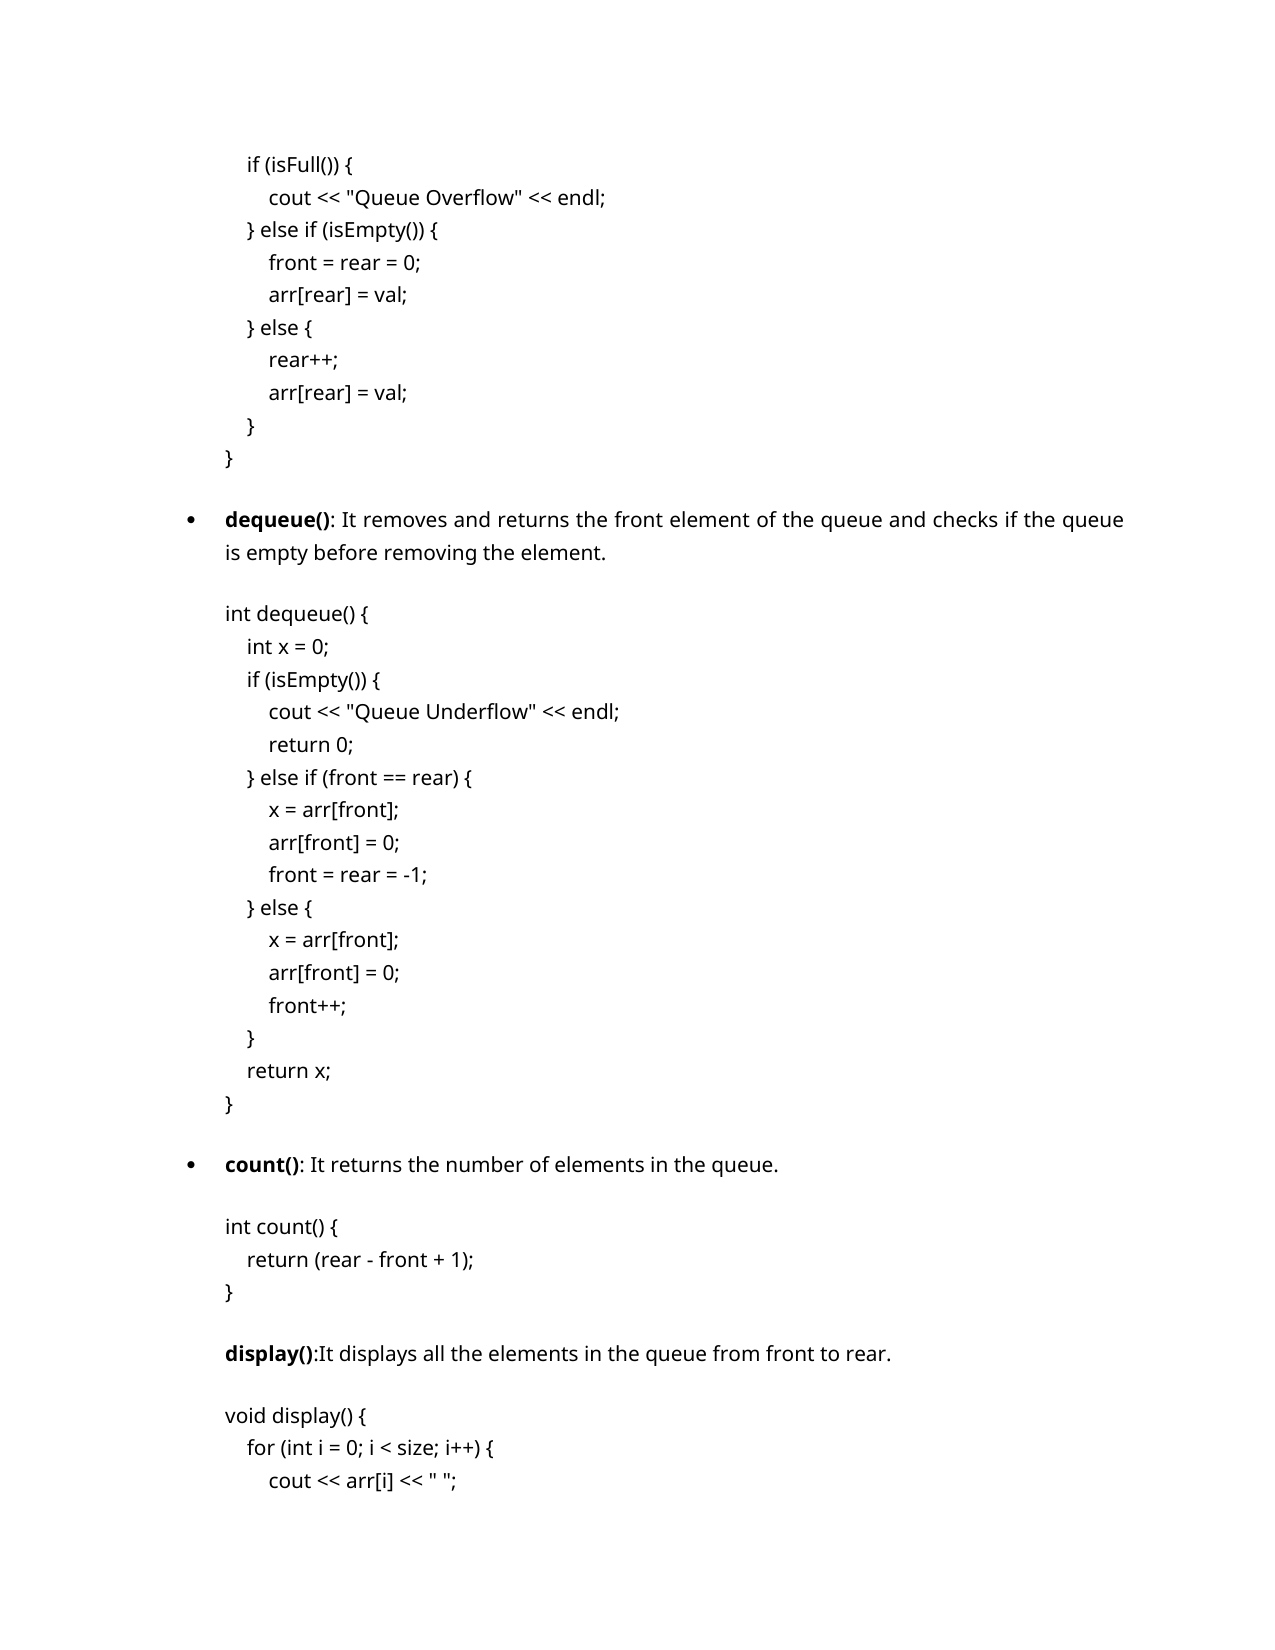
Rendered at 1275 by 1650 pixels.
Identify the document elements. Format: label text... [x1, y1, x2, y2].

text int dequeue() { [225, 599, 1125, 628]
text } else if (isEmpty()) { [225, 215, 1125, 244]
text front = rear = 0; [225, 248, 1125, 276]
text } [225, 411, 1125, 439]
text for (int i = 0; i < size; i++) { [225, 1433, 1125, 1462]
text display():It displays all the elements in the queue from front to rear. [225, 1339, 1125, 1368]
text arr[front] = 0; [225, 958, 1125, 987]
text int count() { [225, 1212, 1125, 1241]
text x = arr[front]; [225, 926, 1125, 954]
text arr[front] = 0; [225, 828, 1125, 856]
text arr[rear] = val; [225, 280, 1125, 309]
text int x = 0; [225, 632, 1125, 661]
list dequeue(): It removes and returns the front element of the queue and checks if the queue is empty before removing the element. [187, 505, 1125, 566]
text front++; [225, 991, 1125, 1019]
text } [225, 1277, 1125, 1306]
text } else { [225, 893, 1125, 921]
text return 0; [225, 730, 1125, 758]
text return x; [225, 1056, 1125, 1084]
text } [225, 1023, 1125, 1052]
text cout << "Queue Overflow" << endl; [225, 183, 1125, 211]
text if (isEmpty()) { [225, 665, 1125, 693]
list count(): It returns the number of elements in the queue. [187, 1150, 1125, 1179]
text return (rear - front + 1); [225, 1245, 1125, 1273]
text } else { [225, 313, 1125, 341]
text front = rear = -1; [225, 860, 1125, 889]
text cout << "Queue Underflow" << endl; [225, 697, 1125, 726]
text rear++; [225, 346, 1125, 374]
text } [225, 443, 1125, 472]
text if (isFull()) { [225, 150, 1125, 178]
text } [225, 1089, 1125, 1117]
text arr[rear] = val; [225, 378, 1125, 407]
text x = arr[front]; [225, 795, 1125, 824]
text } else if (front == rear) { [225, 763, 1125, 791]
text cout << arr[i] << " "; [225, 1466, 1125, 1494]
text void display() { [225, 1401, 1125, 1429]
